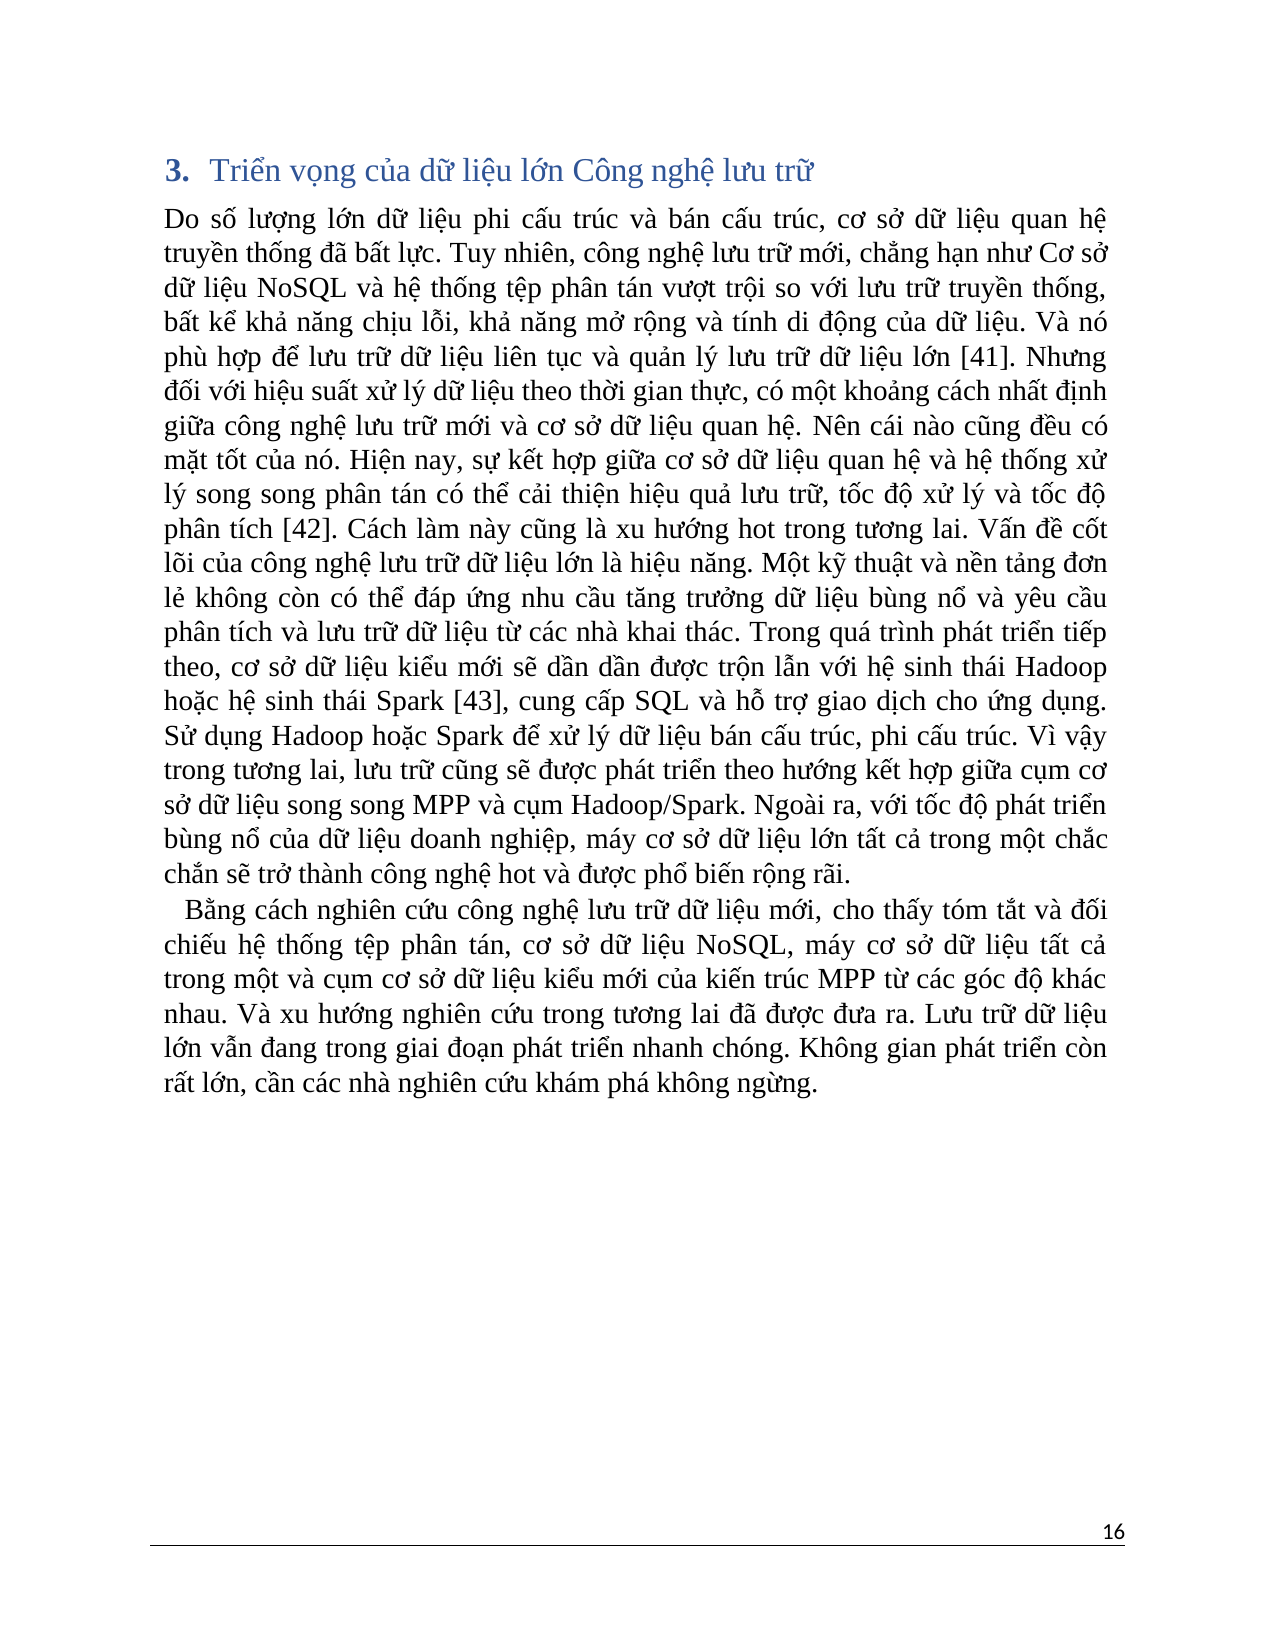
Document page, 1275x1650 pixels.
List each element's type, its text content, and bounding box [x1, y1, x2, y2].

text Do số lượng lớn dữ liệu phi cấu trúc và bán cấu trúc, cơ sở dữ liệu quan hệ truyền thống đã bất lực. Tuy nhiên, công nghệ lưu trữ mới, chẳng hạn như Cơ sở dữ liệu NoSQL và hệ thống tệp phân tán vượt trội so với lưu trữ truyền thống, bất kể khả năng chịu lỗi, khả năng mở rộng và tính di động của dữ liệu. Và nó phù hợp để lưu trữ dữ liệu liên tục và quản lý lưu trữ dữ liệu lớn [41]. Nhưng đối với hiệu suất xử lý dữ liệu theo thời gian thực, có một khoảng cách nhất định giữa công nghệ lưu trữ mới và cơ sở dữ liệu quan hệ. Nên cái nào cũng đều có mặt tốt của nó. Hiện nay, sự kết hợp giữa cơ sở dữ liệu quan hệ và hệ thống xử lý song song phân tán có thể cải thiện hiệu quả lưu trữ, tốc độ xử lý và tốc độ phân tích [42]. Cách làm này cũng là xu hướng hot trong tương lai. Vấn đề cốt lõi của công nghệ lưu trữ dữ liệu lớn là hiệu năng. Một kỹ thuật và nền tảng đơn lẻ không còn có thể đáp ứng nhu cầu tăng trưởng dữ liệu bùng nổ và yêu cầu phân tích và lưu trữ dữ liệu từ các nhà khai thác. Trong quá trình phát triển tiếp theo, cơ sở dữ liệu kiểu mới sẽ dần dần được trộn lẫn với hệ sinh thái Hadoop hoặc hệ sinh thái Spark [43], cung cấp SQL và hỗ trợ giao dịch cho ứng dụng. Sử dụng Hadoop hoặc Spark để xử lý dữ liệu bán cấu trúc, phi cấu trúc. Vì vậy trong tương lai, lưu trữ cũng sẽ được phát triển theo hướng kết hợp giữa cụm cơ sở dữ liệu song song MPP và cụm Hadoop/Spark. Ngoài ra, với tốc độ phát triển bùng nổ của dữ liệu doanh nghiệp, máy cơ sở dữ liệu lớn tất cả trong một chắc chắn sẽ trở thành công nghệ hot và được phổ biến rộng rãi. [164, 201, 1108, 889]
text Bằng cách nghiên cứu công nghệ lưu trữ dữ liệu mới, cho thấy tóm tắt và đối chiếu hệ thống tệp phân tán, cơ sở dữ liệu NoSQL, máy cơ sở dữ liệu tất cả trong một và cụm cơ sở dữ liệu kiểu mới của kiến trúc MPP từ các góc độ khác nhau. Và xu hướng nghiên cứu trong tương lai đã được đưa ra. Lưu trữ dữ liệu lớn vẫn đang trong giai đoạn phát triển nhanh chóng. Không gian phát triển còn rất lớn, cần các nhà nghiên cứu khám phá không ngừng. [164, 892, 1108, 1098]
subtitle Triển vọng của dữ liệu lớn Công nghệ lưu trữ [165, 150, 1038, 188]
